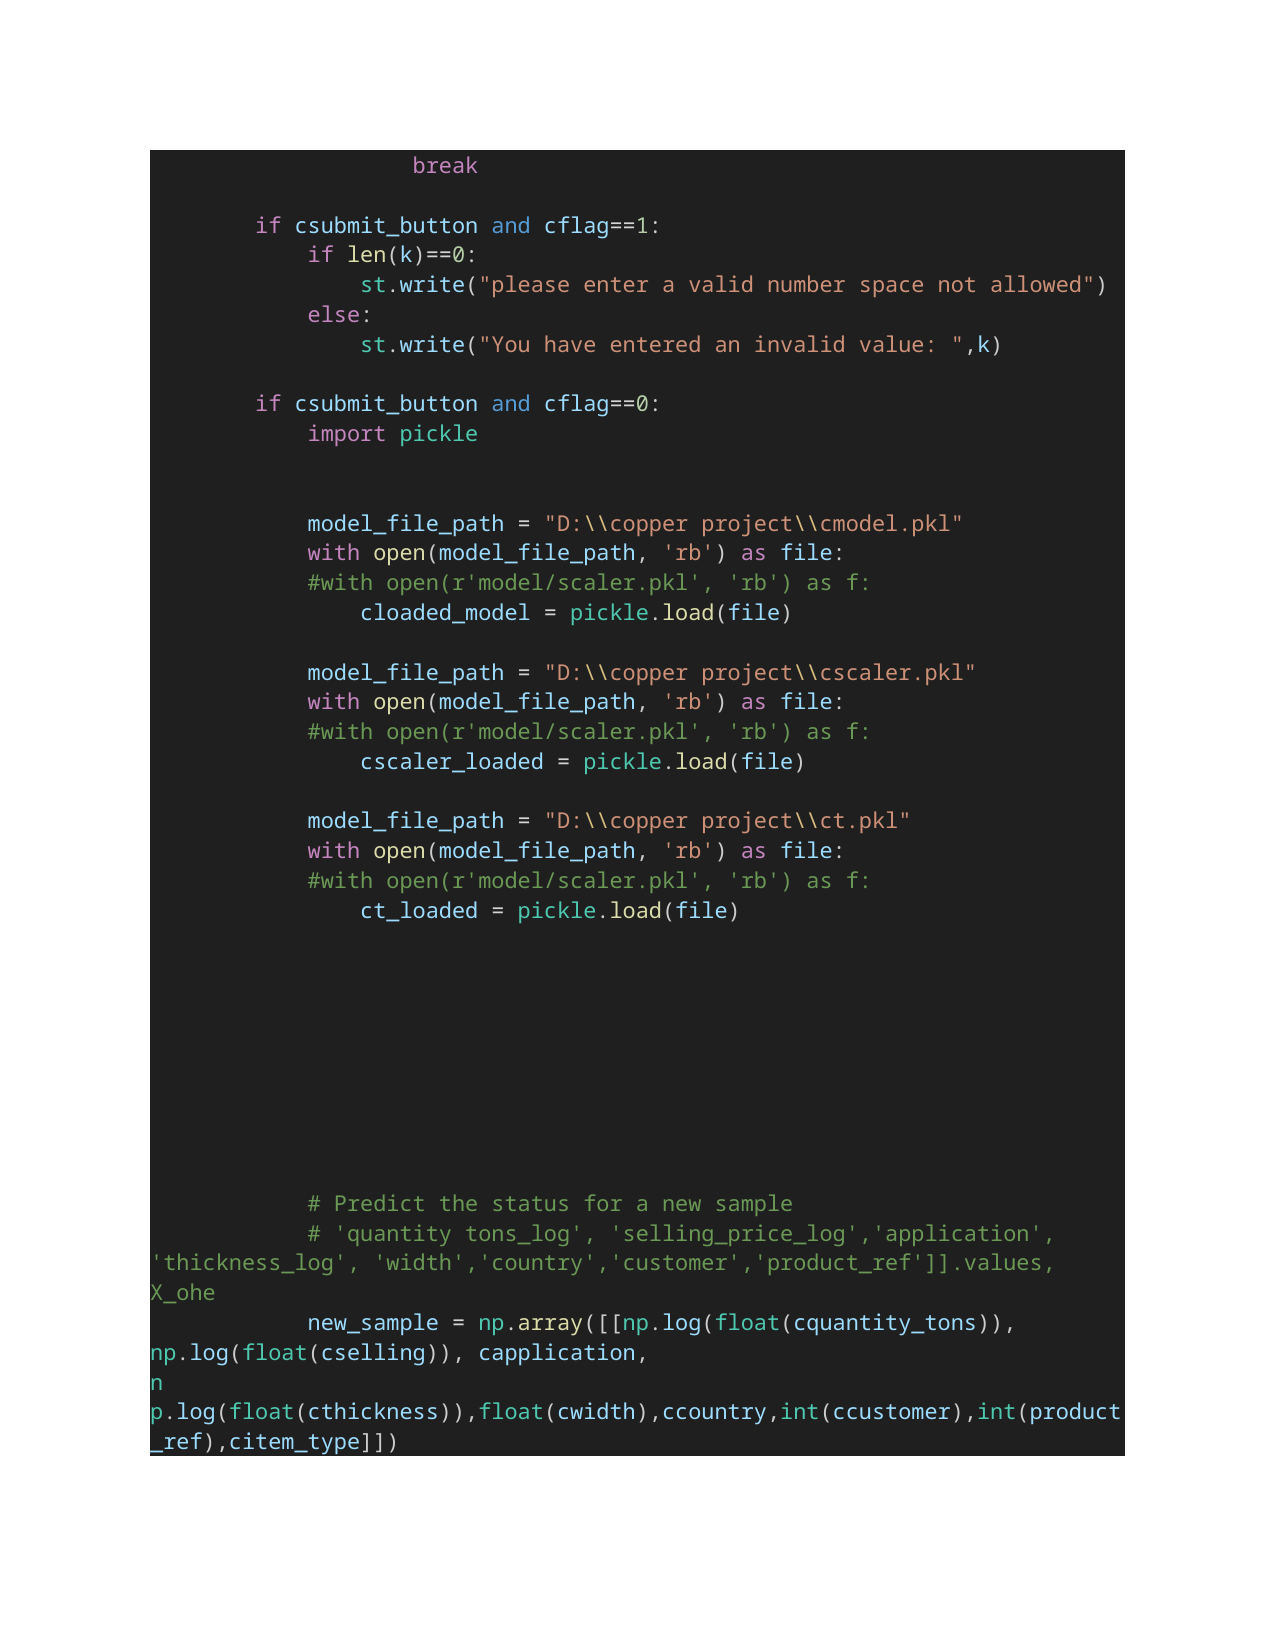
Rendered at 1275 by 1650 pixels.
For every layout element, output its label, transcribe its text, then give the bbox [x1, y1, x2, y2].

text break [150, 150, 1125, 180]
text model_file_path = "D:\\copper project\\ct.pkl" [150, 805, 1125, 835]
text else: [150, 299, 1125, 329]
text model_file_path = "D:\\copper project\\cmodel.pkl" [150, 507, 1125, 537]
text cloaded_model = pickle.load(file) [150, 597, 1125, 627]
text if csubmit_button and cflag==0: [150, 388, 1125, 418]
text #with open(r'model/scaler.pkl', 'rb') as f: [150, 865, 1125, 895]
text import pickle [150, 418, 1125, 448]
text st.write("please enter a valid number space not allowed") [150, 269, 1125, 299]
text if len(k)==0: [150, 239, 1125, 269]
text #with open(r'model/scaler.pkl', 'rb') as f: [150, 716, 1125, 746]
text cscaler_loaded = pickle.load(file) [150, 746, 1125, 776]
text # 'quantity tons_log', 'selling_price_log','application', 'thickness_log', 'width','country','customer','product_ref']].values, X_ohe [150, 1218, 1125, 1307]
text # Predict the status for a new sample [150, 1188, 1125, 1218]
text with open(model_file_path, 'rb') as file: [150, 686, 1125, 716]
text ct_loaded = pickle.load(file) [150, 895, 1125, 924]
text new_sample = np.array([[np.log(float(cquantity_tons)), np.log(float(cselling)), capplication, np.log(float(cthickness)),float(cwidth),ccountry,int(ccustomer),int(product_ref),citem_type]]) [150, 1307, 1125, 1456]
text if csubmit_button and cflag==1: [150, 209, 1125, 239]
text with open(model_file_path, 'rb') as file: [150, 835, 1125, 865]
text with open(model_file_path, 'rb') as file: [150, 537, 1125, 567]
text #with open(r'model/scaler.pkl', 'rb') as f: [150, 567, 1125, 597]
text st.write("You have entered an invalid value: ",k) [150, 329, 1125, 358]
text model_file_path = "D:\\copper project\\cscaler.pkl" [150, 656, 1125, 686]
